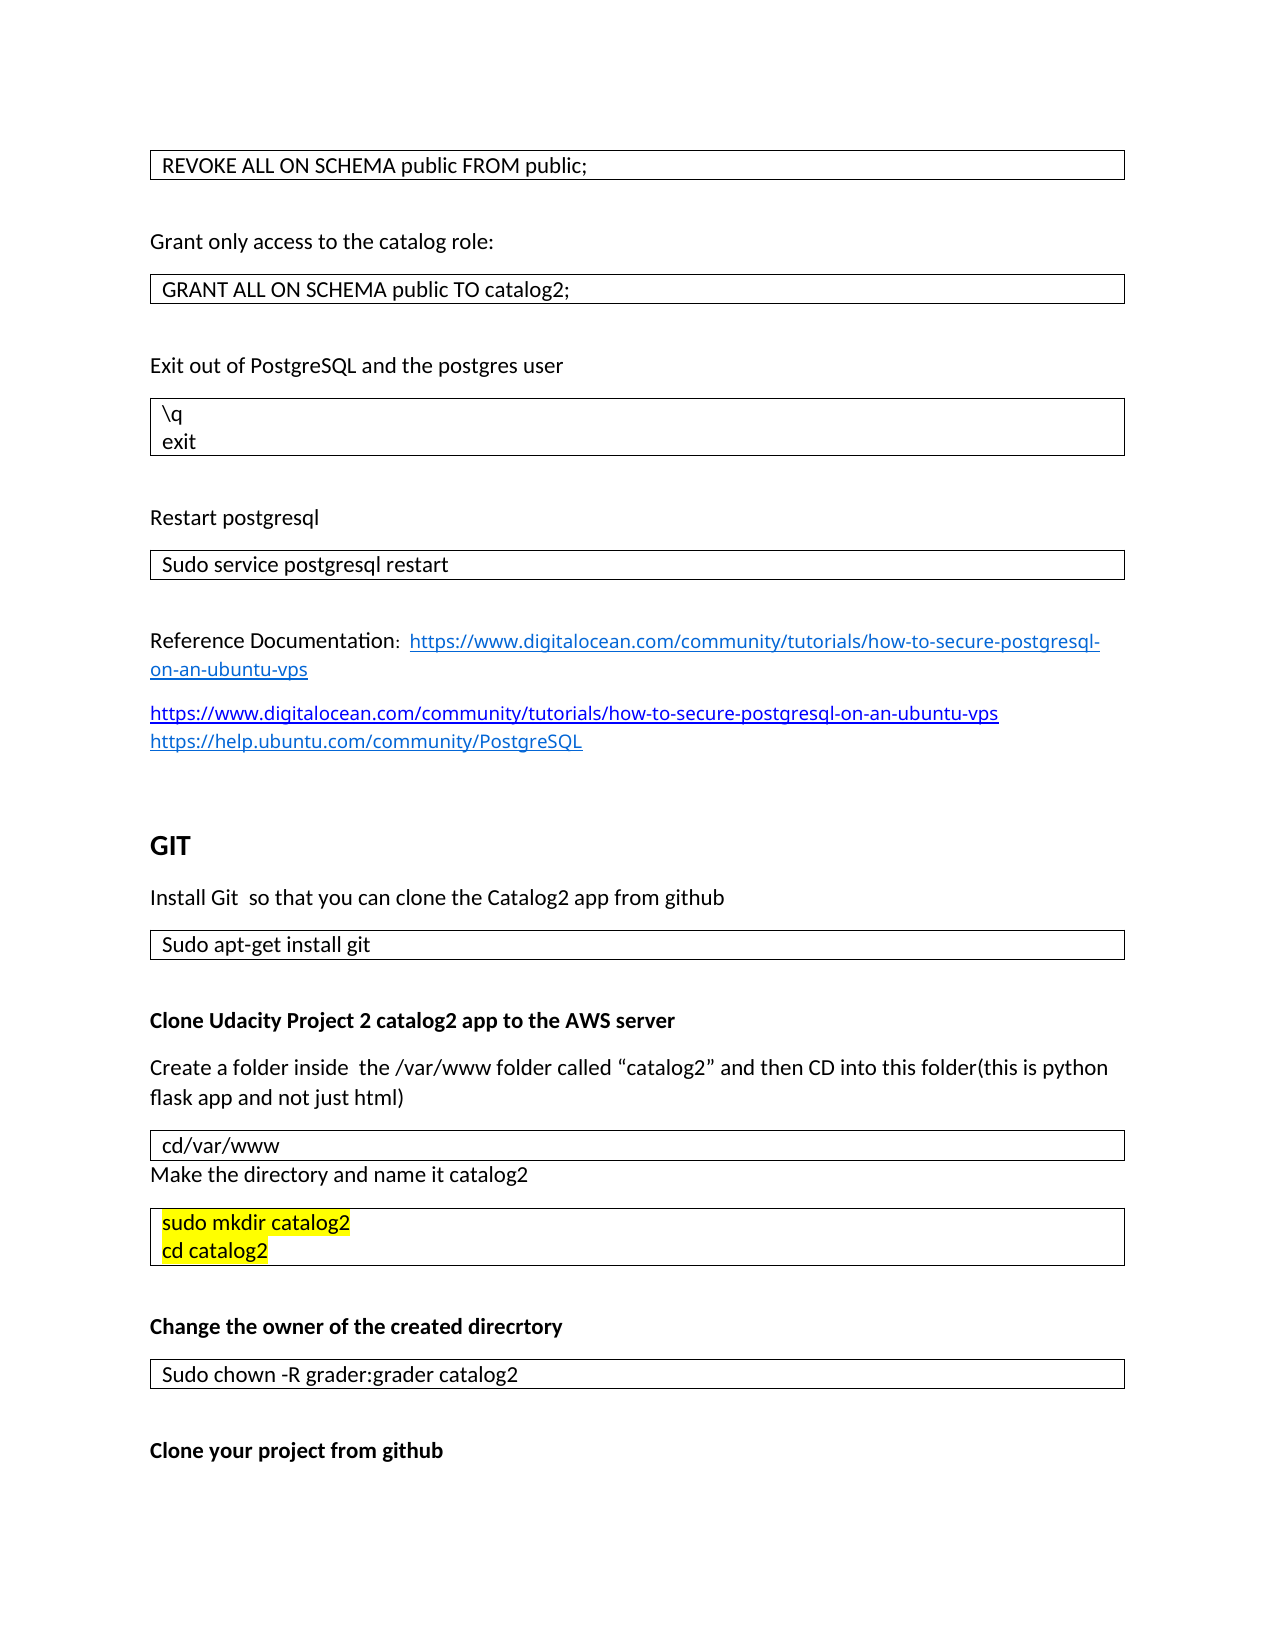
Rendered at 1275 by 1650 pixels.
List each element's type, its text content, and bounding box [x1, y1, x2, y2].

table_header cd/var/www [151, 1131, 1124, 1159]
text GIT [150, 827, 1125, 863]
table_header REVOKE ALL ON SCHEMA public FROM public; [151, 151, 1124, 179]
text Make the directory and name it catalog2 [150, 1161, 1125, 1188]
text Reference Documentation: https://www.digitalocean.com/community/tutorials/how-to-secure-postgresql-on-an-ubuntu-vps [150, 627, 1125, 682]
text Clone Udacity Project 2 catalog2 app to the AWS server [150, 1006, 1125, 1034]
text Change the owner of the created direcrtory [150, 1312, 1125, 1340]
table_header GRANT ALL ON SCHEMA public TO catalog2; [151, 275, 1124, 303]
text Clone your project from github [150, 1436, 1125, 1464]
table_header \q exit [151, 399, 1124, 455]
table_header sudo mkdir catalog2 cd catalog2 [268, 1209, 1124, 1264]
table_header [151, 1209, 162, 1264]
text Exit out of PostgreSQL and the postgres user [150, 351, 1125, 379]
text https://www.digitalocean.com/community/tutorials/how-to-secure-postgresql-on-an-ubuntu-vps https://help.ubuntu.com/community/PostgreSQL [150, 701, 1125, 754]
table_header Sudo service postgresql restart [151, 551, 1124, 579]
table_header Sudo chown -R grader:grader catalog2 [151, 1360, 1124, 1388]
text Create a folder inside the /var/www folder called “catalog2” and then CD into this folder(this is python flask app and not just html) [150, 1053, 1125, 1112]
text Restart postgresql [150, 503, 1125, 531]
text Install Git so that you can clone the Catalog2 app from github [150, 883, 1125, 911]
table_header Sudo apt-get install git [151, 931, 1124, 958]
text Grant only access to the catalog role: [150, 227, 1125, 255]
